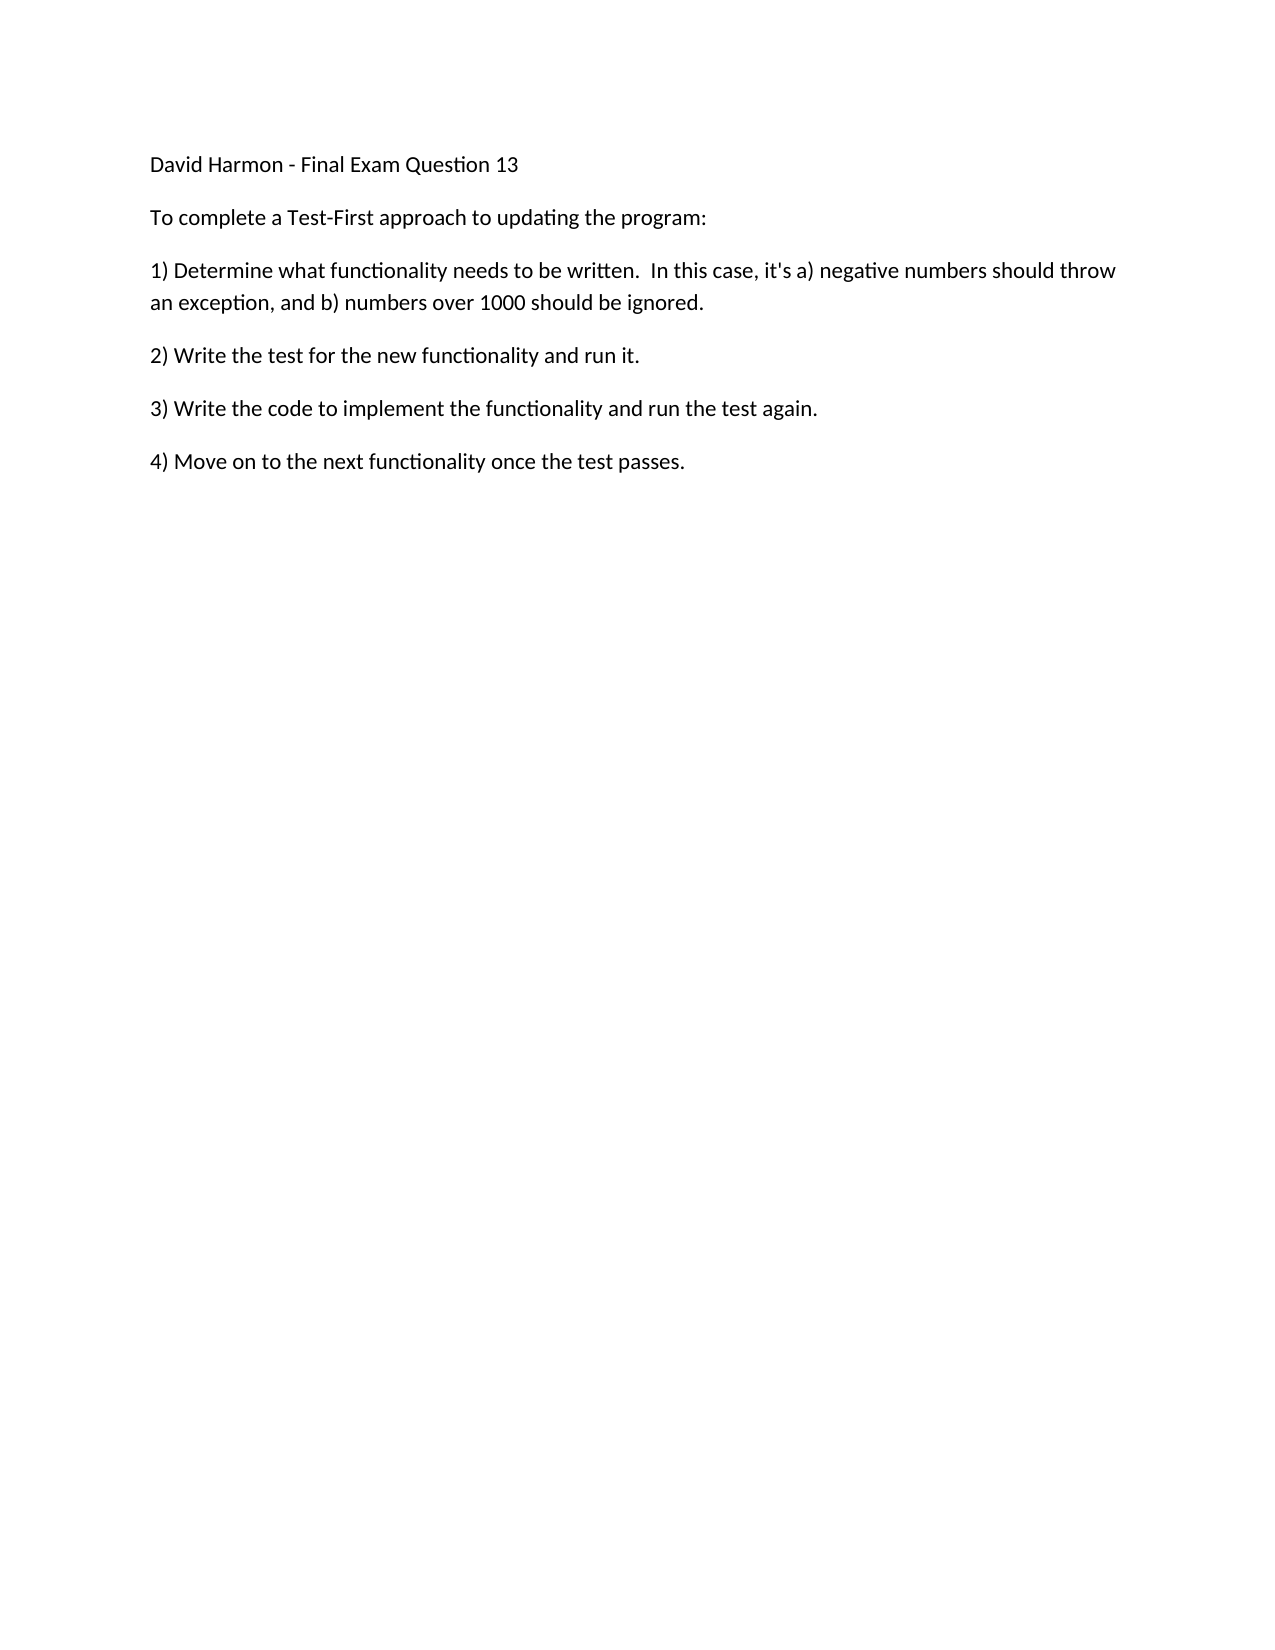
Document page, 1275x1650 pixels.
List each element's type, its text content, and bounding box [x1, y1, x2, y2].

text 3) Write the code to implement the functionality and run the test again. [150, 394, 1125, 422]
text 4) Move on to the next functionality once the test passes. [150, 447, 1125, 475]
text 1) Determine what functionality needs to be written. In this case, it's a) negative numbers should throw an exception, and b) numbers over 1000 should be ignored. [150, 256, 1125, 316]
text To complete a Test-First approach to updating the program: [150, 203, 1125, 231]
text David Harmon - Final Exam Question 13 [150, 150, 1125, 178]
text 2) Write the test for the new functionality and run it. [150, 341, 1125, 369]
